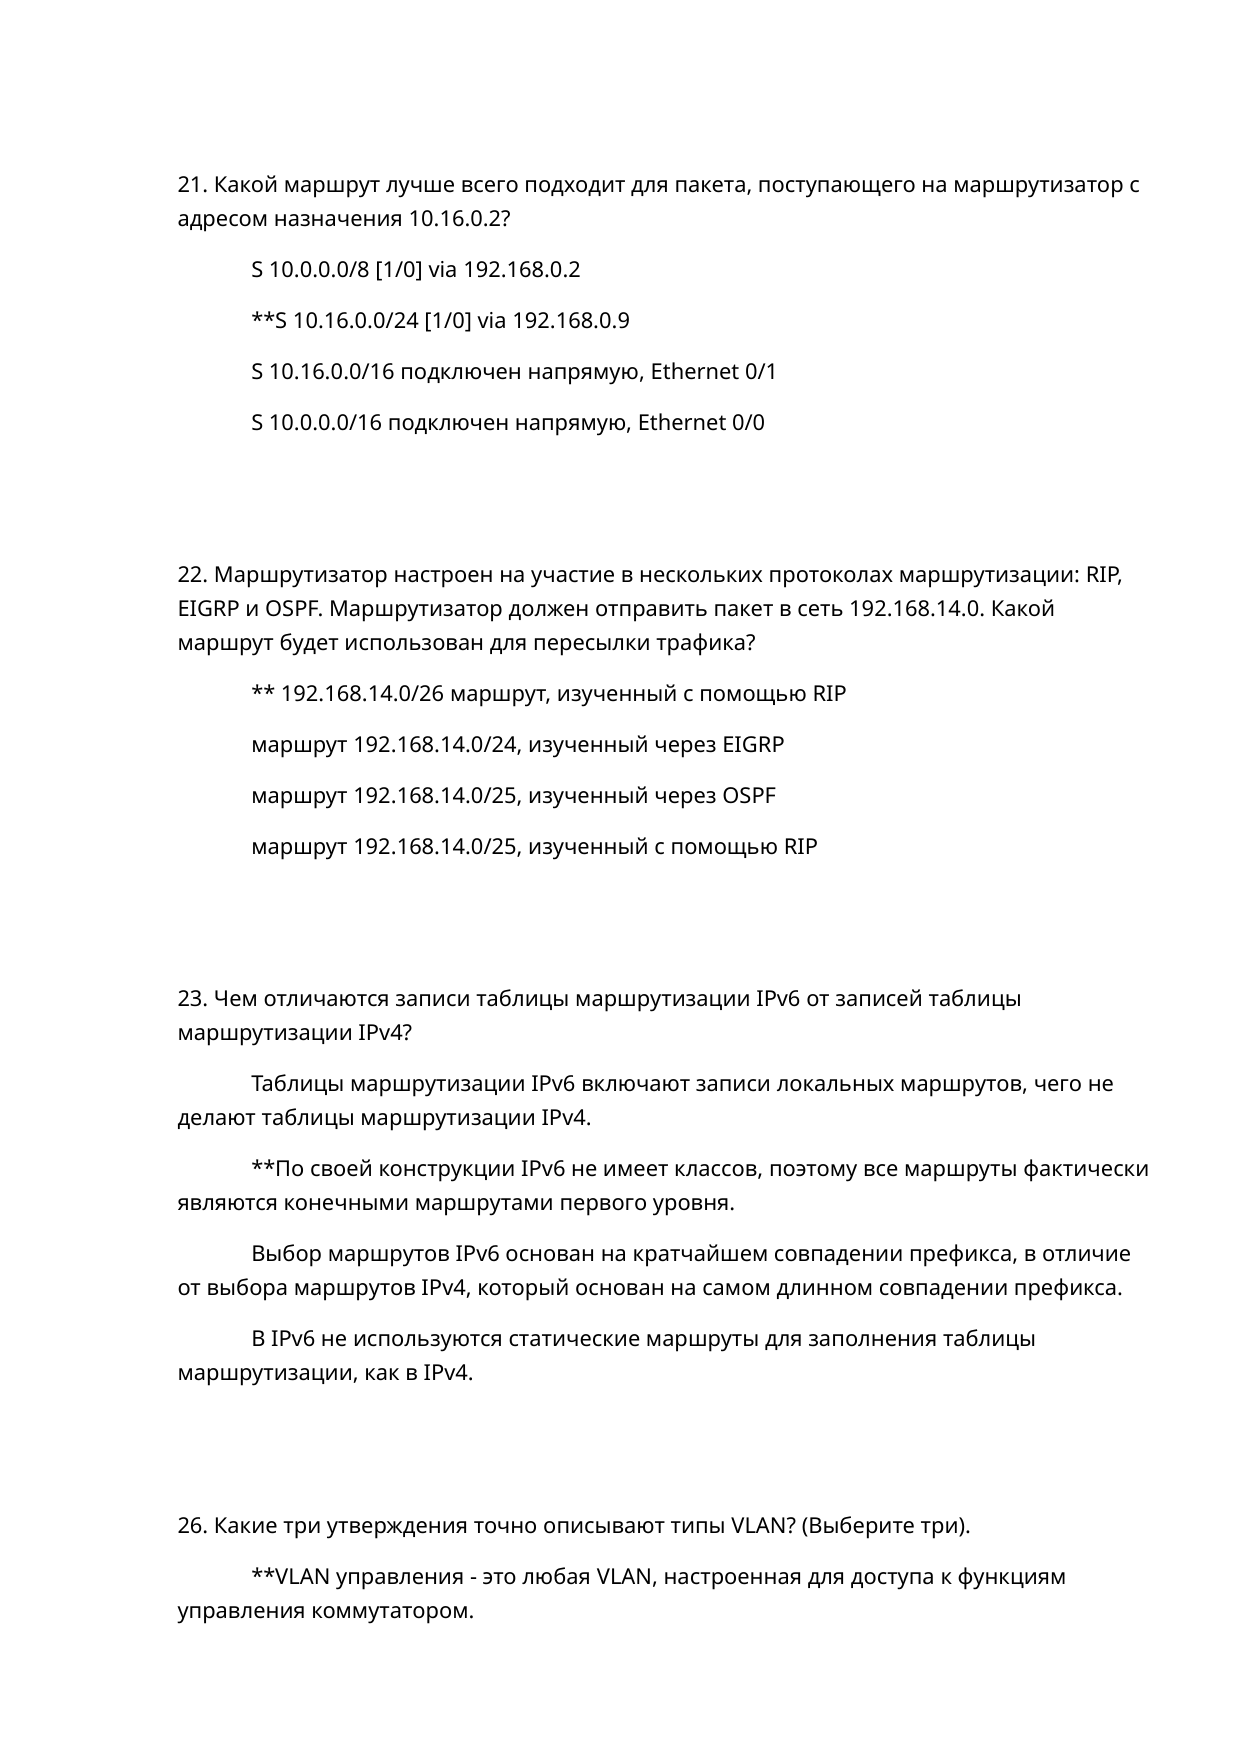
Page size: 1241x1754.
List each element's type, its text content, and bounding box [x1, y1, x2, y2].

text **S 10.16.0.0/24 [1/0] via 192.168.0.9 [177, 305, 1152, 334]
text S 10.0.0.0/8 [1/0] via 192.168.0.2 [177, 254, 1152, 284]
text Выбор маршрутов IPv6 основан на кратчайшем совпадении префикса, в отличие от выбора маршрутов IPv4, который основан на самом длинном совпадении префикса. [177, 1238, 1152, 1302]
text S 10.16.0.0/16 подключен напрямую, Ethernet 0/1 [177, 356, 1152, 385]
text 23. Чем отличаются записи таблицы маршрутизации IPv6 от записей таблицы маршрутизации IPv4? [177, 983, 1152, 1047]
text В IPv6 не используются статические маршруты для заполнения таблицы маршрутизации, как в IPv4. [177, 1323, 1152, 1387]
text маршрут 192.168.14.0/24, изученный через EIGRP [177, 729, 1152, 759]
text ** 192.168.14.0/26 маршрут, изученный с помощью RIP [177, 678, 1152, 708]
text маршрут 192.168.14.0/25, изученный через OSPF [177, 780, 1152, 809]
text маршрут 192.168.14.0/25, изученный с помощью RIP [177, 831, 1152, 860]
text Таблицы маршрутизации IPv6 включают записи локальных маршрутов, чего не делают таблицы маршрутизации IPv4. [177, 1068, 1152, 1132]
text **VLAN управления - это любая VLAN, настроенная для доступа к функциям управления коммутатором. [177, 1561, 1152, 1624]
text S 10.0.0.0/16 подключен напрямую, Ethernet 0/0 [177, 406, 1152, 436]
text 22. Маршрутизатор настроен на участие в нескольких протоколах маршрутизации: RIP, EIGRP и OSPF. Маршрутизатор должен отправить пакет в сеть 192.168.14.0. Какой маршрут будет использован для пересылки трафика? [177, 559, 1152, 657]
text **По своей конструкции IPv6 не имеет классов, поэтому все маршруты фактически являются конечными маршрутами первого уровня. [177, 1153, 1152, 1217]
text 26. Какие три утверждения точно описывают типы VLAN? (Выберите три). [177, 1510, 1152, 1539]
text 21. Какой маршрут лучше всего подходит для пакета, поступающего на маршрутизатор с адресом назначения 10.16.0.2? [177, 169, 1152, 233]
